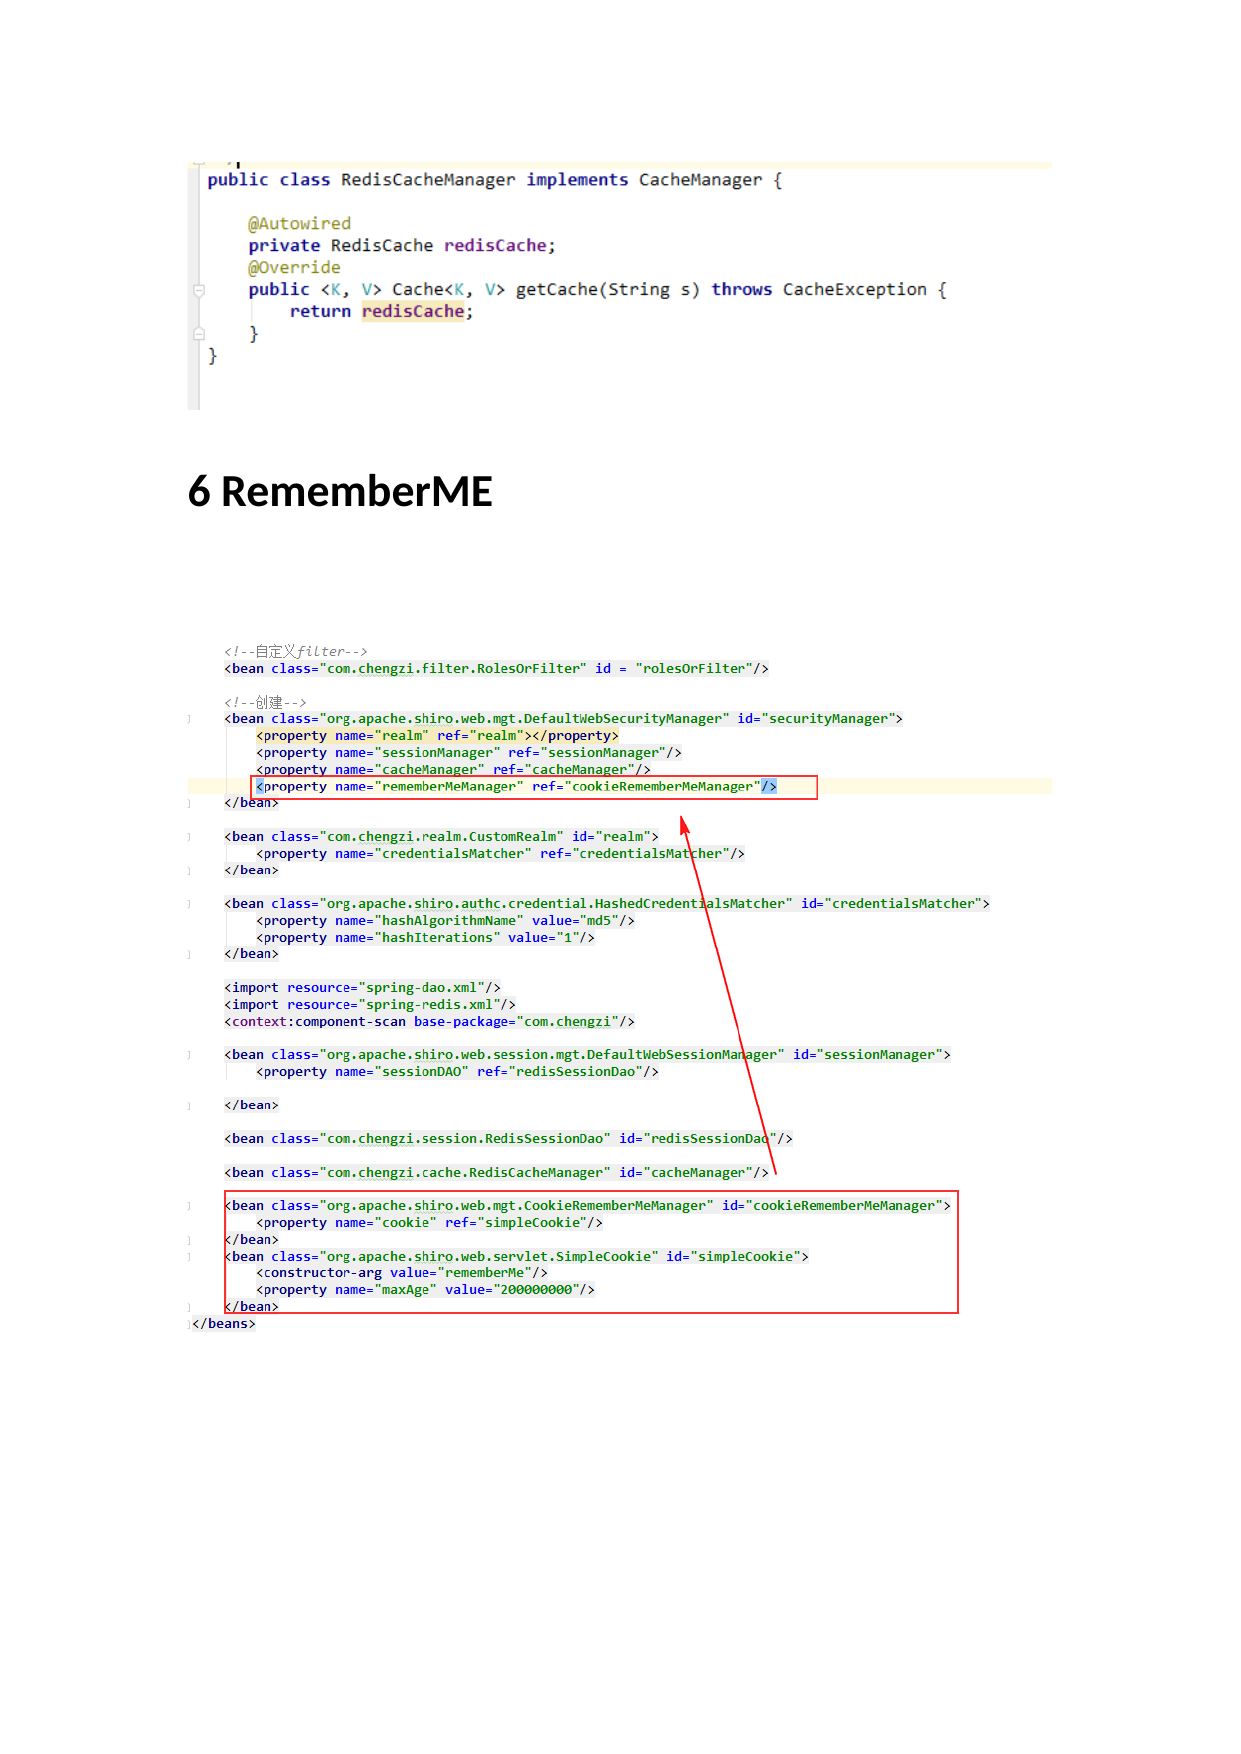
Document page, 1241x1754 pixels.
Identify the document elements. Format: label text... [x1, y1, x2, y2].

subtitle 6 RememberME [187, 457, 1053, 522]
picture [187, 635, 1053, 1340]
picture [187, 162, 1052, 410]
